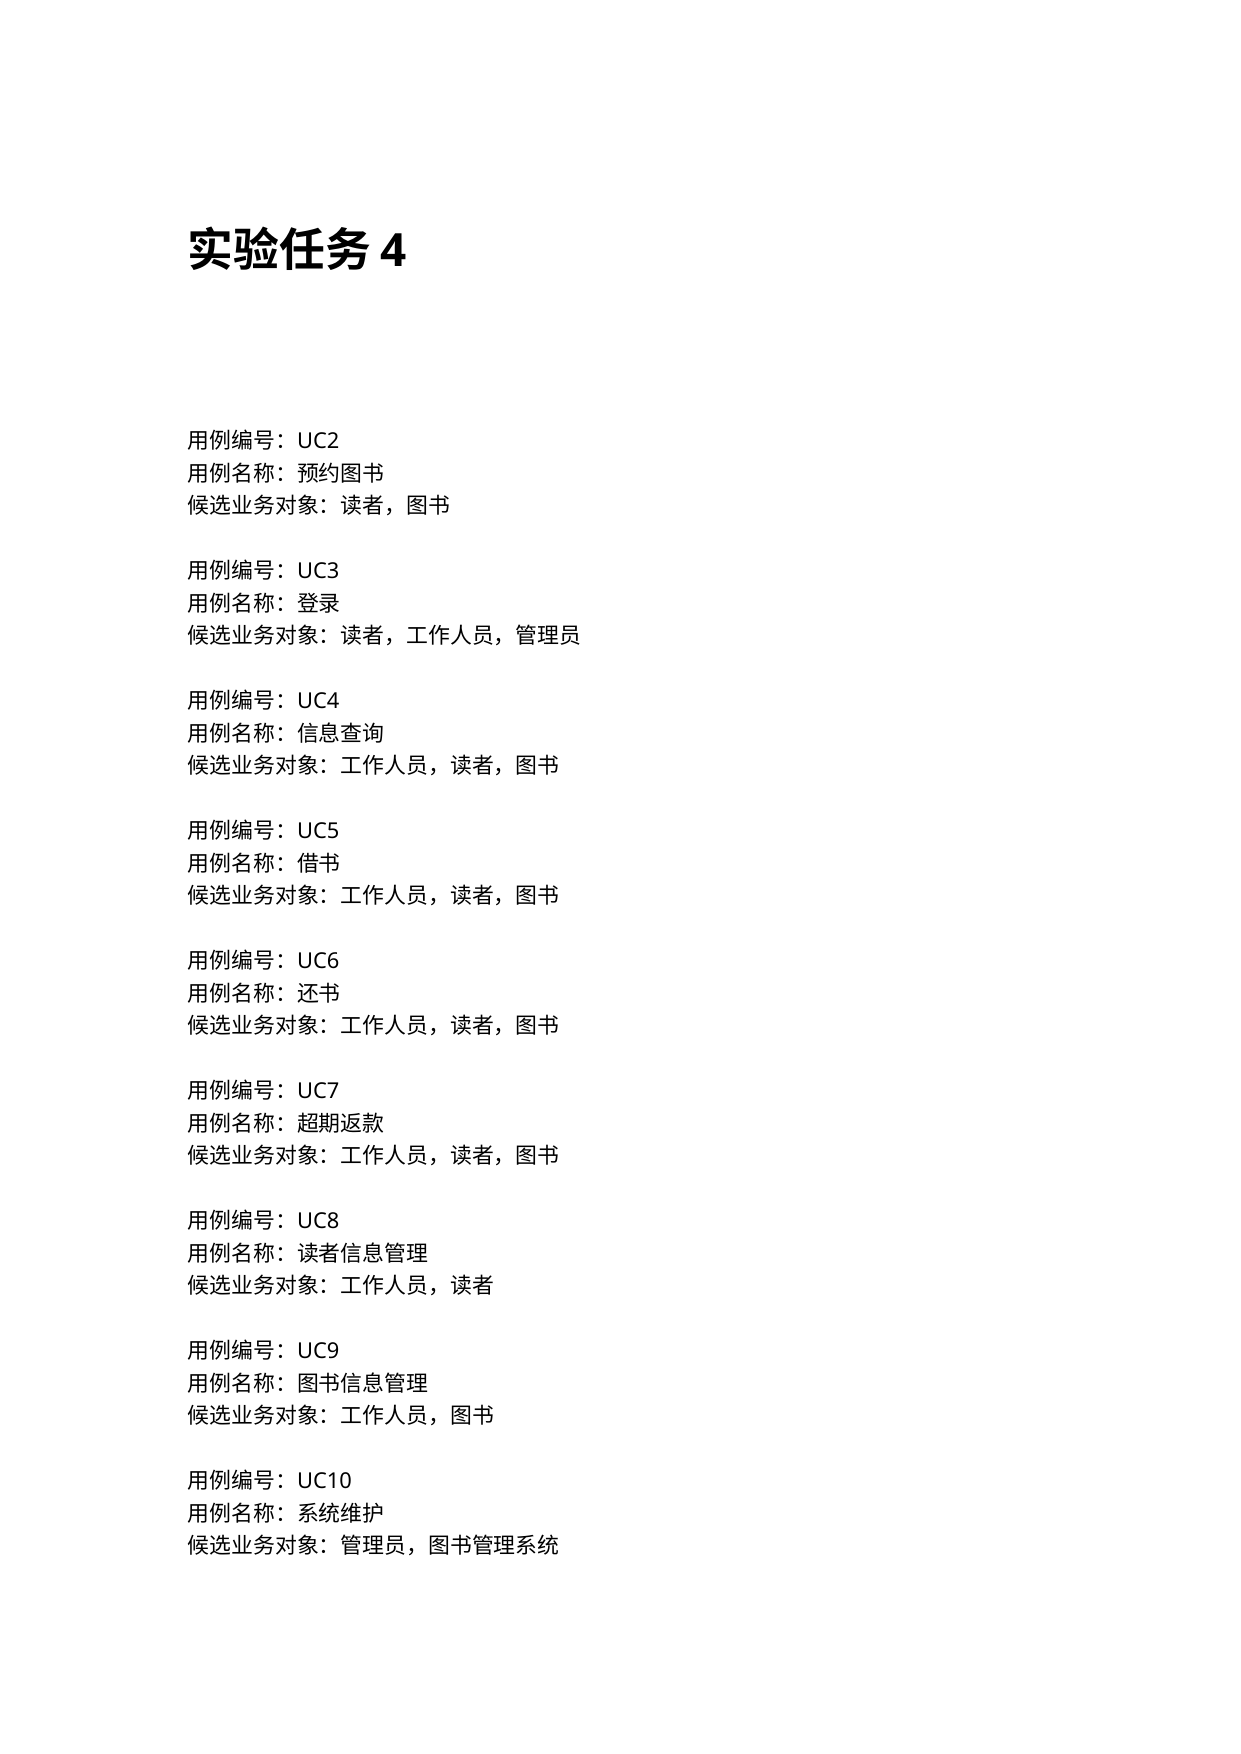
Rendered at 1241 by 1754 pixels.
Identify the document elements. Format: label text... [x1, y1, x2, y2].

text 候选业务对象：工作人员，图书 [187, 1398, 1053, 1431]
text 候选业务对象：读者，工作人员，管理员 [187, 618, 1053, 651]
text 用例名称：系统维护 [187, 1496, 1053, 1528]
text 候选业务对象：工作人员，读者，图书 [187, 748, 1053, 781]
text 用例编号：UC6 [187, 943, 1053, 976]
text 用例编号：UC9 [187, 1333, 1053, 1366]
text 候选业务对象：工作人员，读者 [187, 1268, 1053, 1301]
text 用例名称：超期返款 [187, 1106, 1053, 1138]
text 用例名称：借书 [187, 846, 1053, 878]
text 用例名称：还书 [187, 976, 1053, 1008]
text 用例名称：登录 [187, 586, 1053, 618]
text 候选业务对象：管理员，图书管理系统 [187, 1528, 1053, 1561]
text 用例编号：UC2 [187, 423, 1053, 456]
text 用例名称：信息查询 [187, 716, 1053, 748]
text 用例名称：读者信息管理 [187, 1236, 1053, 1268]
text 用例编号：UC10 [187, 1463, 1053, 1496]
text 用例编号：UC7 [187, 1073, 1053, 1106]
text 用例编号：UC8 [187, 1203, 1053, 1236]
text 用例编号：UC4 [187, 683, 1053, 716]
text 候选业务对象：工作人员，读者，图书 [187, 878, 1053, 911]
text 用例编号：UC3 [187, 553, 1053, 586]
text 用例编号：UC5 [187, 813, 1053, 846]
text 候选业务对象：工作人员，读者，图书 [187, 1138, 1053, 1171]
text 用例名称：预约图书 [187, 456, 1053, 488]
text 候选业务对象：读者，图书 [187, 488, 1053, 521]
text 用例名称：图书信息管理 [187, 1366, 1053, 1398]
text 候选业务对象：工作人员，读者，图书 [187, 1008, 1053, 1041]
subtitle 实验任务4 [187, 197, 1053, 295]
